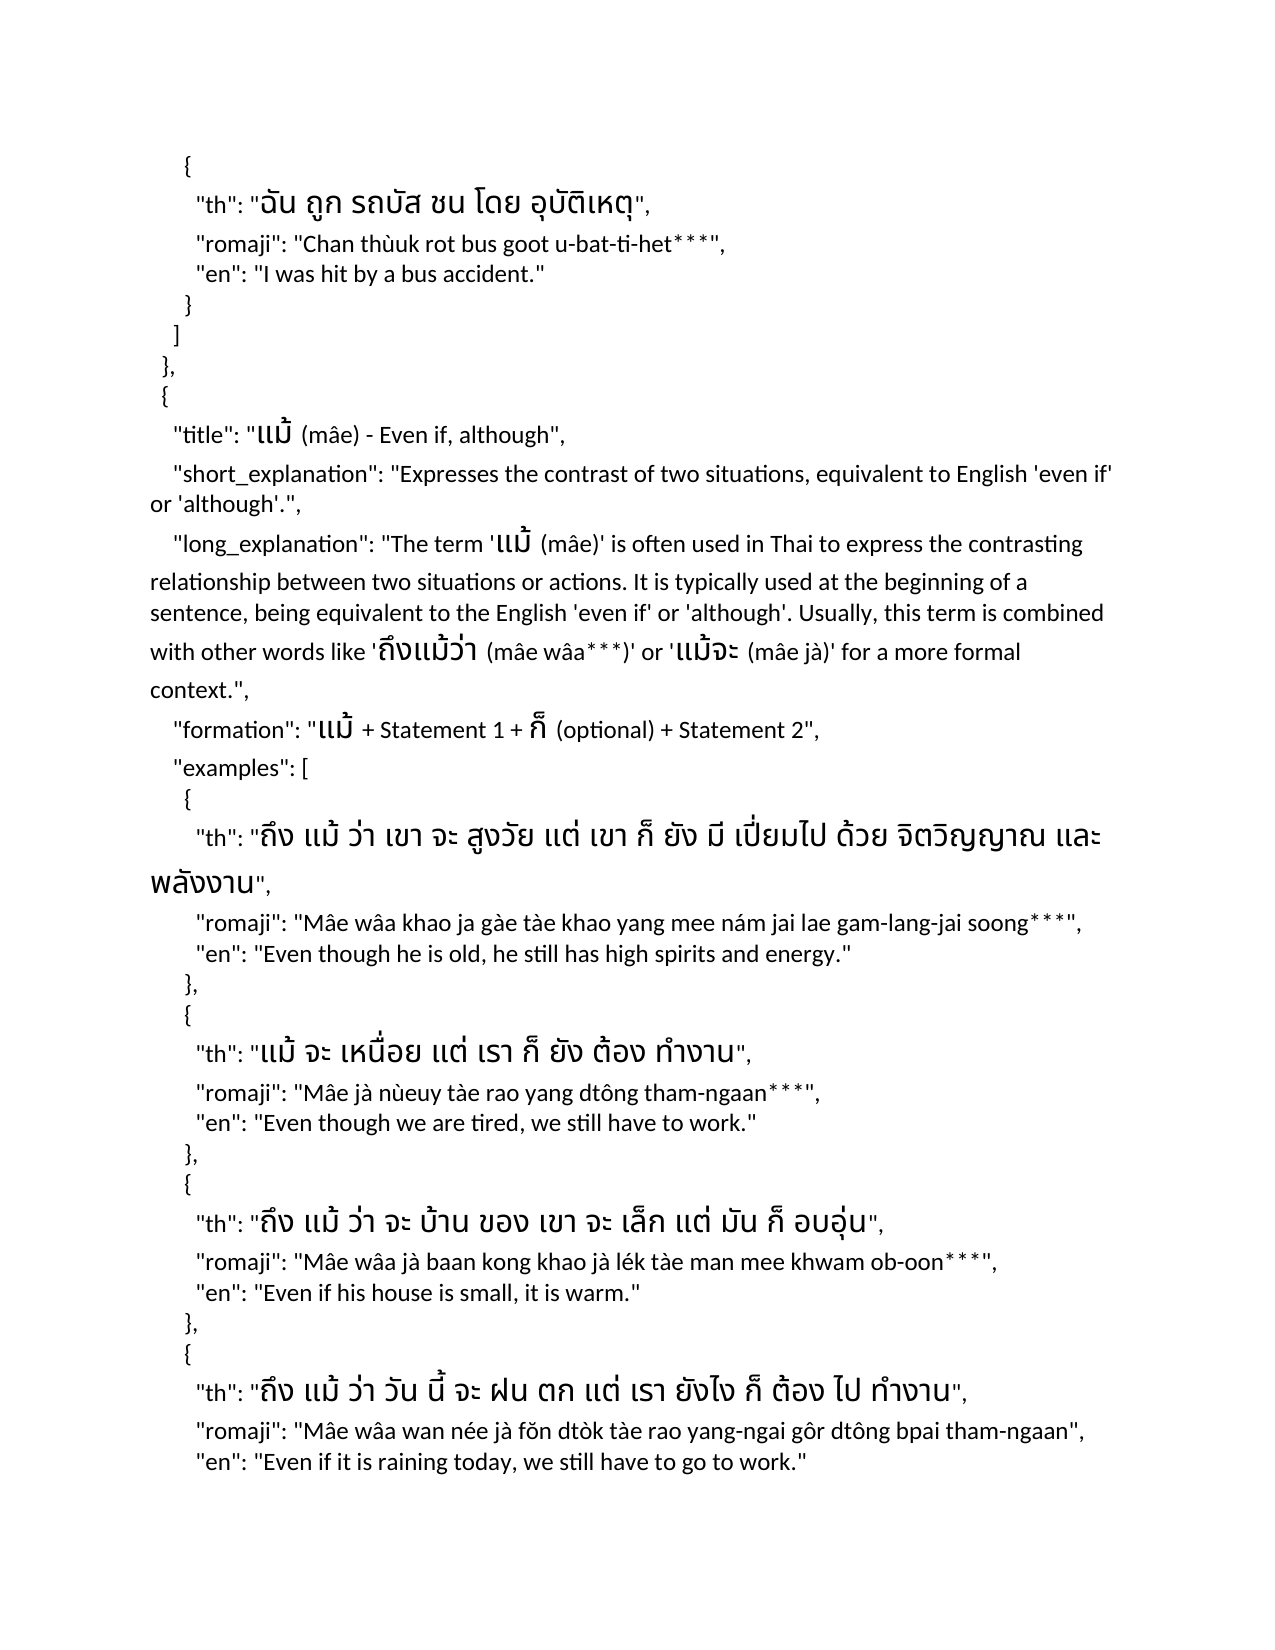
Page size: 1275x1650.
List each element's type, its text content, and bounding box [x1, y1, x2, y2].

text { [150, 1168, 1125, 1199]
text "title": "แม้ (mâe) - Even if, although", [150, 411, 1125, 458]
text "en": "Even though he is old, he still has high spirits and energy." [150, 938, 1125, 969]
text "th": "ฉัน ถูก รถบัส ชน โดย อุบัติเหตุ", [150, 181, 1125, 228]
text "romaji": "Mâe wâa khao ja gàe tàe khao yang mee nám jai lae gam-lang-jai soong***", [150, 908, 1125, 938]
text "short_explanation": "Expresses the contrast of two situations, equivalent to English 'even if' or 'although'.", [150, 458, 1125, 519]
text "romaji": "Chan thùuk rot bus goot u-bat-ti-het***", [150, 228, 1125, 258]
text "long_explanation": "The term 'แม้ (mâe)' is often used in Thai to express the contrasting relationship between two situations or actions. It is typically used at the beginning of a sentence, being equivalent to the English 'even if' or 'although'. Usually, this term is combined with other words like 'ถึงแม้ว่า (mâe wâa***)' or 'แม้จะ (mâe jà)' for a more formal context.", [150, 519, 1125, 705]
text } [150, 289, 1125, 319]
text }, [150, 969, 1125, 999]
text "romaji": "Mâe wâa wan née jà fŏn dtòk tàe rao yang-ngai gôr dtông bpai tham-ngaan", [150, 1415, 1125, 1446]
text "en": "Even though we are tired, we still have to work." [150, 1107, 1125, 1138]
text "th": "ถึง แม้ ว่า เขา จะ สูงวัย แต่ เขา ก็ ยัง มี เปี่ยมไป ด้วย จิตวิญญาณ และ พลังงาน", [150, 813, 1125, 908]
text { [150, 783, 1125, 813]
text }, [150, 1307, 1125, 1338]
text "en": "Even if his house is small, it is warm." [150, 1277, 1125, 1307]
text "romaji": "Mâe jà nùeuy tàe rao yang dtông tham-ngaan***", [150, 1077, 1125, 1107]
text "formation": "แม้ + Statement 1 + ก็ (optional) + Statement 2", [150, 705, 1125, 752]
text }, [150, 350, 1125, 380]
text { [150, 1338, 1125, 1368]
text { [150, 380, 1125, 411]
text "en": "I was hit by a bus accident." [150, 258, 1125, 289]
text ] [150, 319, 1125, 350]
text "examples": [ [150, 752, 1125, 783]
text { [150, 150, 1125, 181]
text }, [150, 1138, 1125, 1168]
text { [150, 999, 1125, 1030]
text "th": "ถึง แม้ ว่า วัน นี้ จะ ฝน ตก แต่ เรา ยังไง ก็ ต้อง ไป ทำงาน", [150, 1368, 1125, 1415]
text "th": "แม้ จะ เหนื่อย แต่ เรา ก็ ยัง ต้อง ทำงาน", [150, 1030, 1125, 1077]
text "en": "Even if it is raining today, we still have to go to work." [150, 1446, 1125, 1476]
text "romaji": "Mâe wâa jà baan kong khao jà lék tàe man mee khwam ob-oon***", [150, 1246, 1125, 1277]
text "th": "ถึง แม้ ว่า จะ บ้าน ของ เขา จะ เล็ก แต่ มัน ก็ อบอุ่น", [150, 1199, 1125, 1246]
